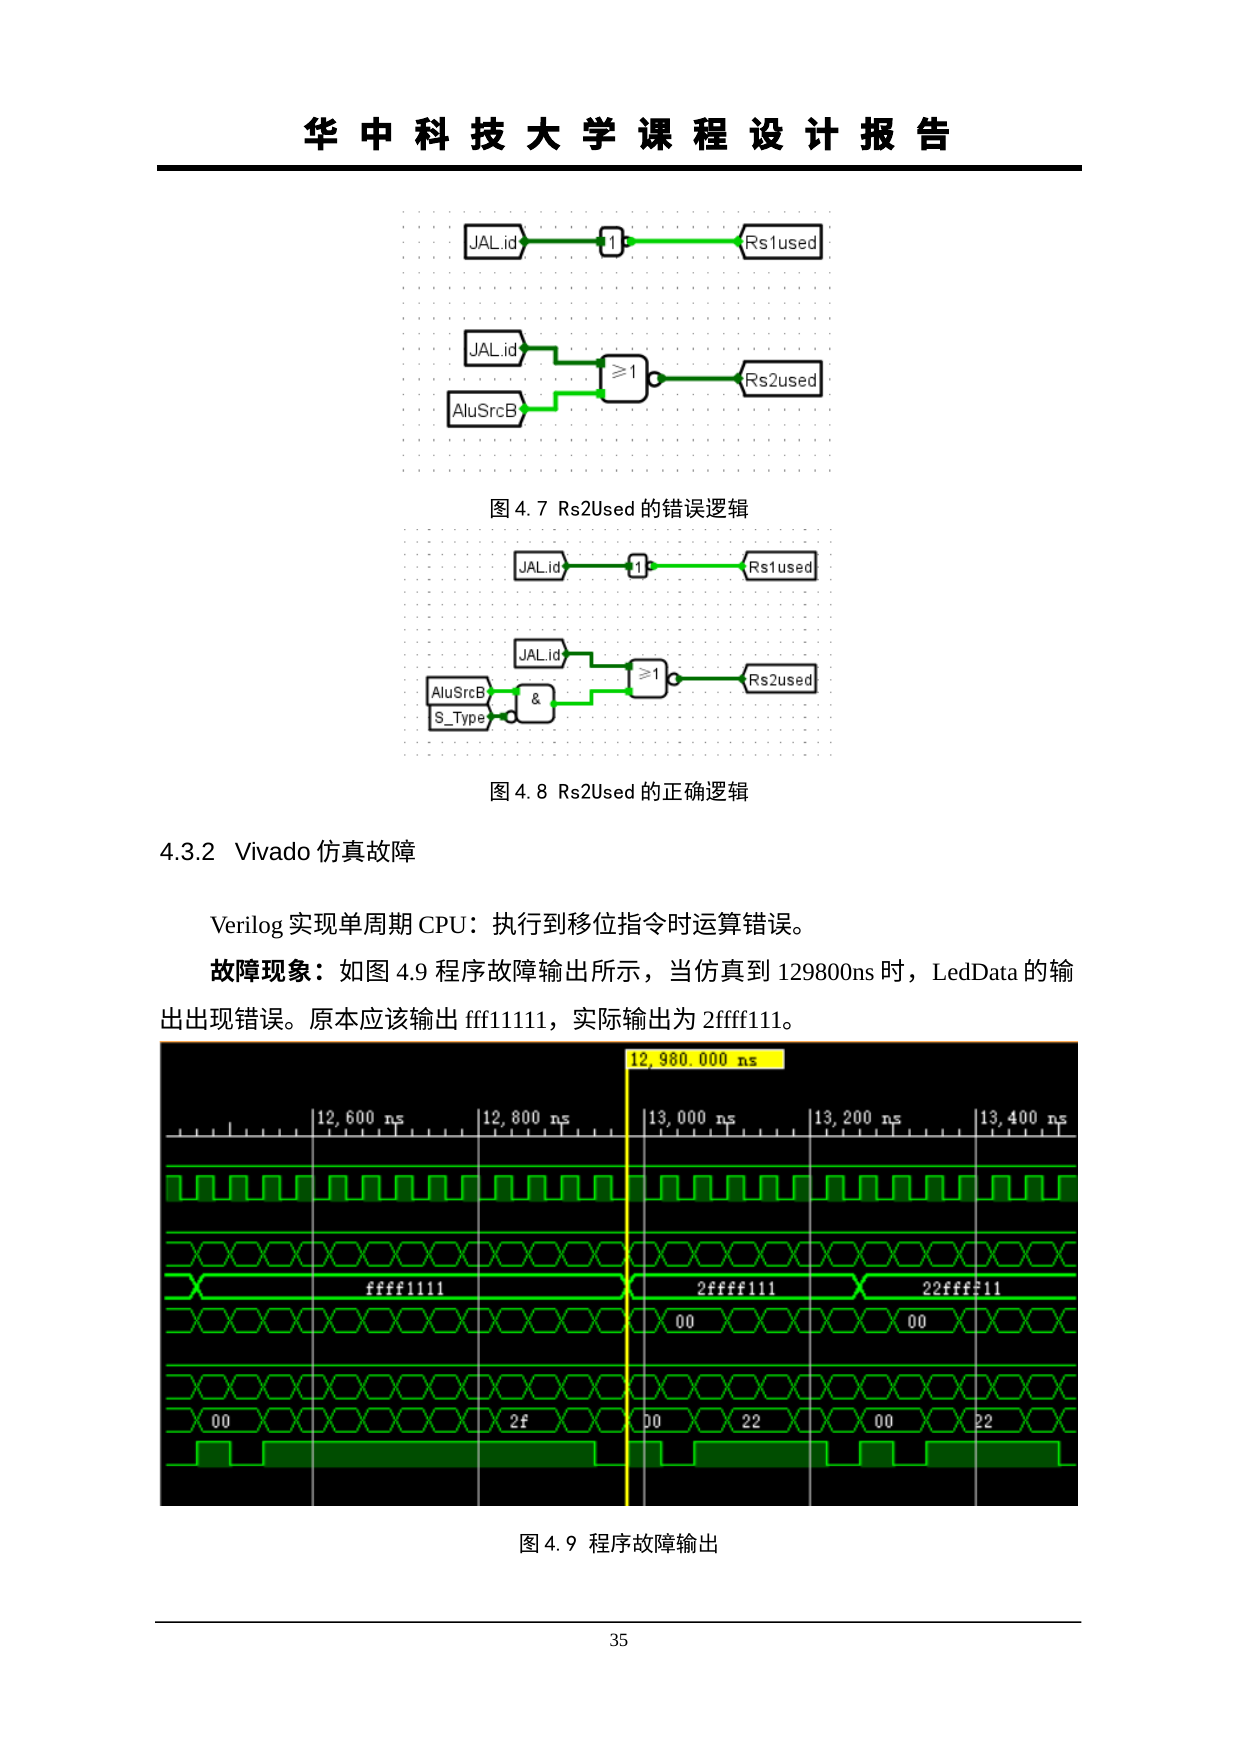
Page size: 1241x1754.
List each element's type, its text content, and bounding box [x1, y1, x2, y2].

picture [159, 1041, 1078, 1506]
subtitle Vivado仿真故障 [159, 827, 1078, 874]
picture [398, 198, 839, 478]
text Verilog实现单周期CPU：执行到移位指令时运算错误。 [159, 898, 1075, 946]
picture [403, 529, 834, 762]
text 图4.7 Rs2Used的错误逻辑 [159, 495, 1078, 520]
text 图4.8 Rs2Used的正确逻辑 [159, 778, 1078, 803]
text 故障现象：如图4.9 程序故障输出所示，当仿真到129800ns时，LedData的输出出现错误。原本应该输出fff11111，实际输出为2ffff111。 [159, 946, 1075, 1041]
text 图4.9 程序故障输出 [159, 1529, 1078, 1554]
